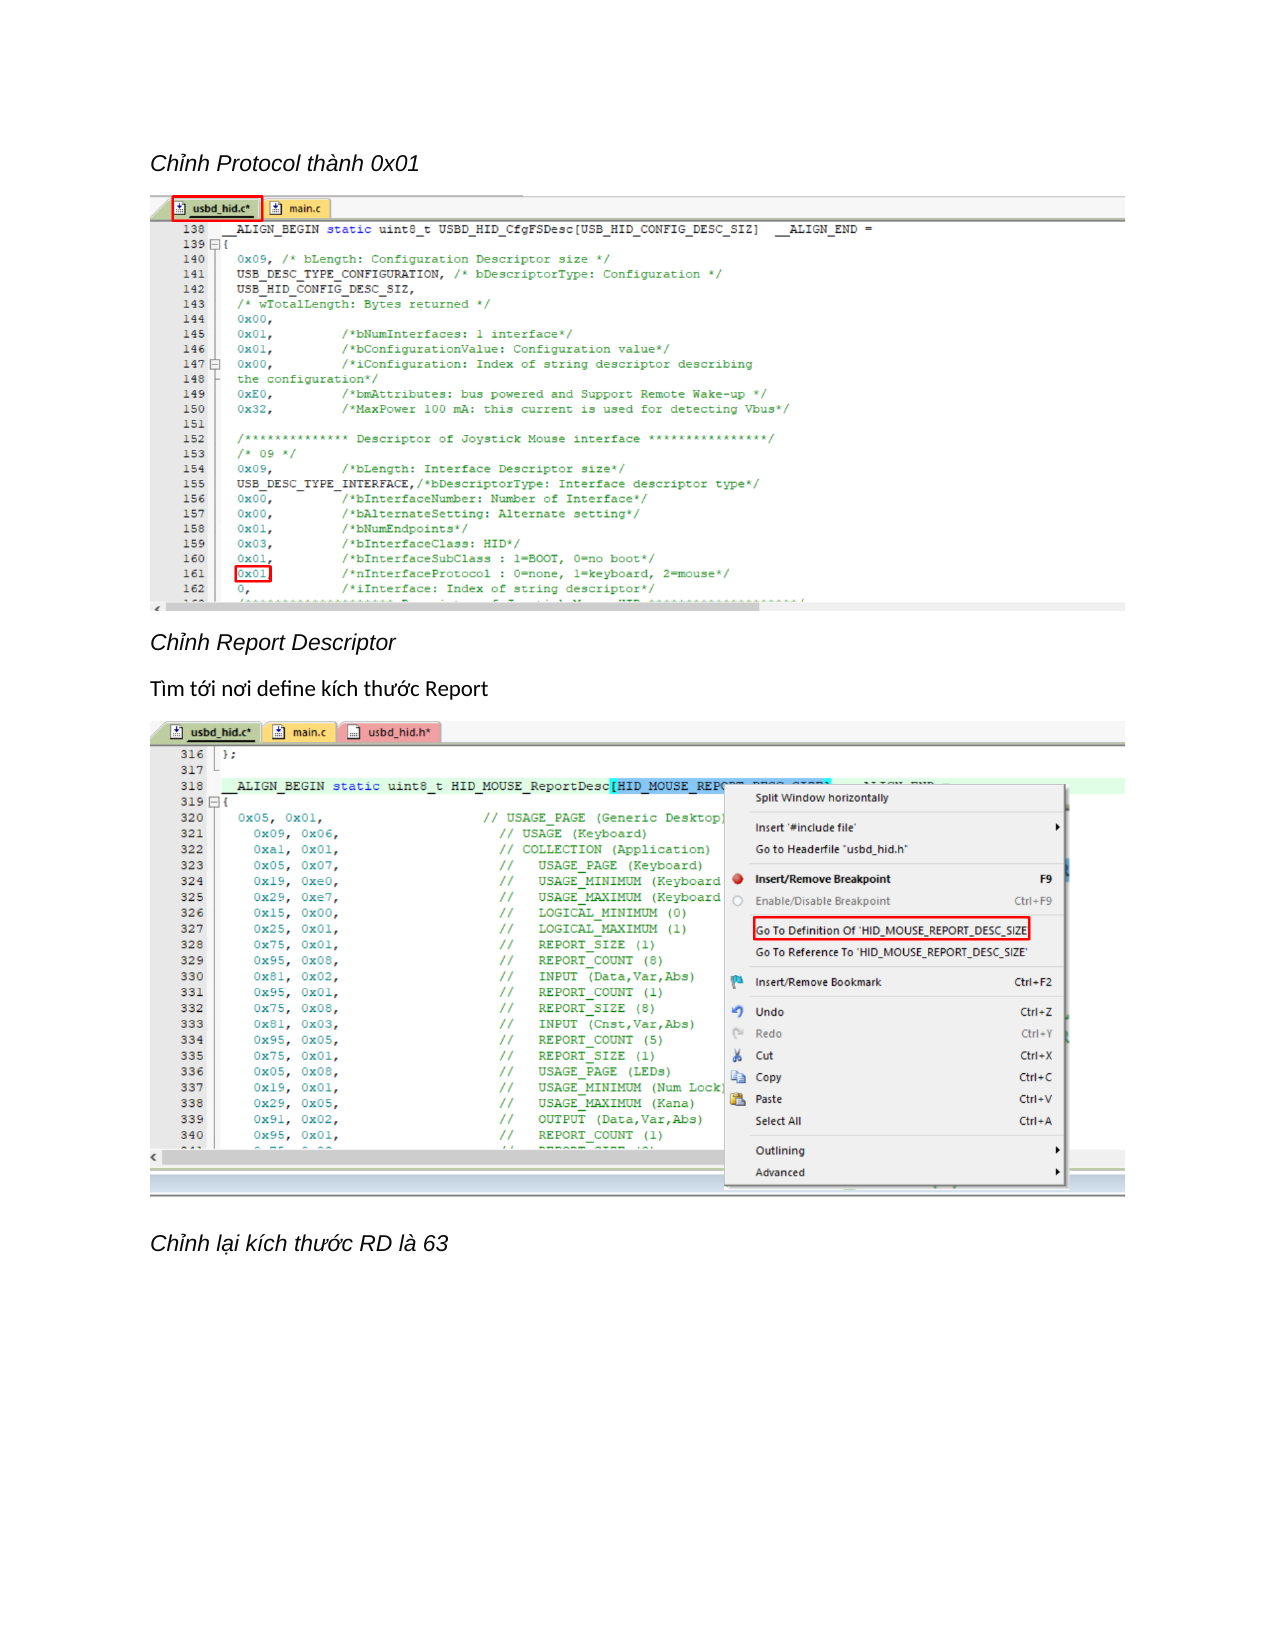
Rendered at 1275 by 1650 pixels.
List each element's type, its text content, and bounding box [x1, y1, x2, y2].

text Chỉnh Report Descriptor [150, 629, 1125, 655]
picture [150, 195, 1125, 611]
text Chỉnh lại kích thước RD là 63 [150, 1229, 1125, 1256]
text Chỉnh Protocol thành 0x01 [150, 150, 1125, 176]
picture [150, 721, 1125, 1211]
text Tìm tới nơi define kích thước Report [150, 674, 1125, 702]
